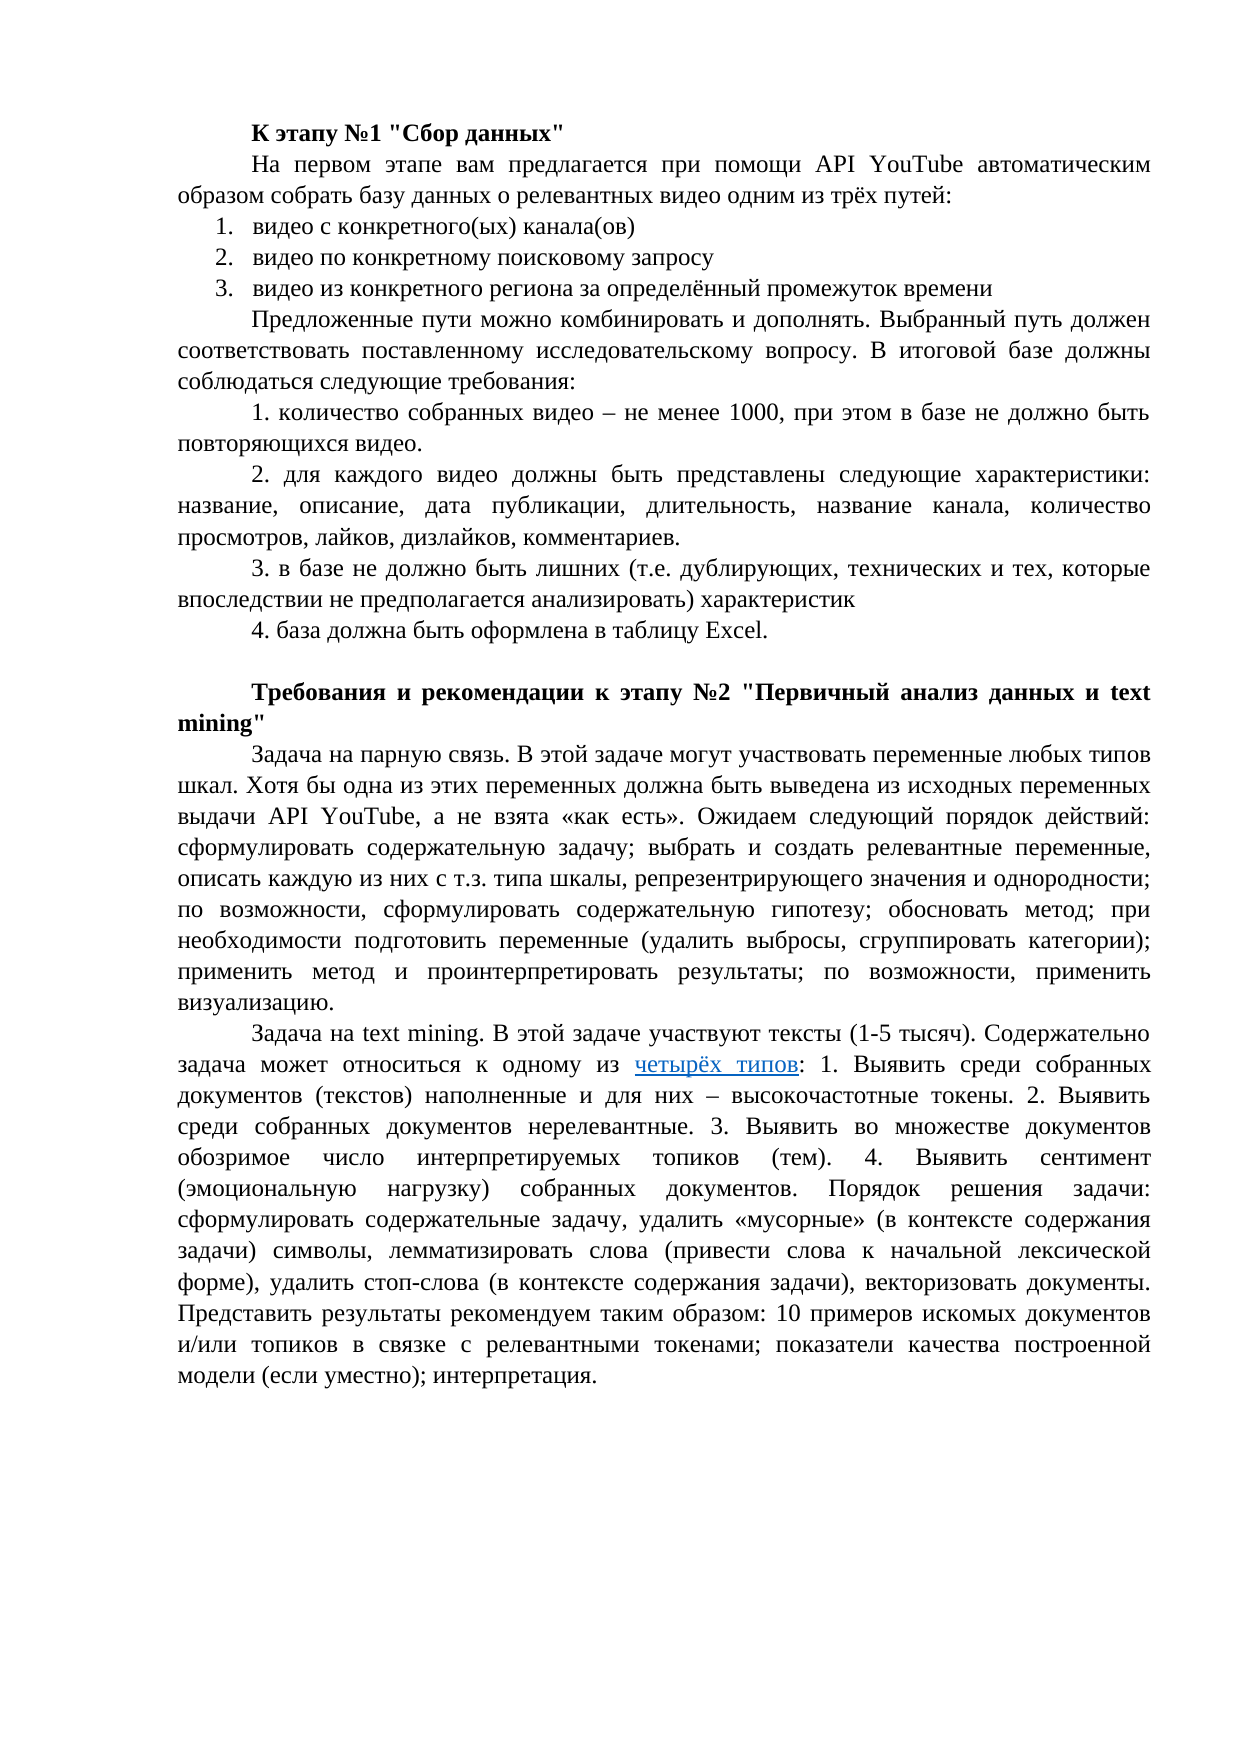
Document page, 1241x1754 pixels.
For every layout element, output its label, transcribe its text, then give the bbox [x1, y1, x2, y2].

text 1. количество собранных видео – не менее 1000, при этом в базе не должно быть повторяющихся видео. [177, 397, 1152, 457]
text Задача на парную связь. В этой задаче могут участвовать переменные любых типов шкал. Хотя бы одна из этих переменных должна быть выведена из исходных переменных выдачи API YouTube, а не взята «как есть». Ожидаем следующий порядок действий: сформулировать содержательную задачу; выбрать и создать релевантные переменные, описать каждую из них с т.з. типа шкалы, репрезентрирующего значения и однородности; по возможности, сформулировать содержательную гипотезу; обосновать метод; при необходимости подготовить переменные (удалить выбросы, сгруппировать категории); применить метод и проинтерпретировать результаты; по возможности, применить визуализацию. [177, 739, 1152, 1016]
text 3. в базе не должно быть лишних (т.е. дублирующих, технических и тех, которые впоследствии не предполагается анализировать) характеристик [177, 553, 1152, 612]
text 2. для каждого видео должны быть представлены следующие характеристики: название, описание, дата публикации, длительность, название канала, количество просмотров, лайков, дизлайков, комментариев. [177, 459, 1152, 550]
text Предложенные пути можно комбинировать и дополнять. Выбранный путь должен соответствовать поставленному исследовательскому вопросу. В итоговой базе должны соблюдаться следующие требования: [177, 304, 1152, 395]
list видео из конкретного региона за определённый промежуток времени [215, 273, 1152, 302]
text На первом этапе вам предлагается при помощи API YouTube автоматическим образом собрать базу данных о релевантных видео одним из трёх путей: [177, 149, 1152, 209]
text К этапу №1 "Сбор данных" [177, 118, 1152, 147]
text 4. база должна быть оформлена в таблицу Excel. [177, 615, 1152, 643]
list видео по конкретному поисковому запросу [215, 242, 1152, 271]
text Задача на text mining. В этой задаче участвуют тексты (1-5 тысяч). Содержательно задача может относиться к одному из четырёх типов: 1. Выявить среди собранных документов (текстов) наполненные и для них – высокочастотные токены. 2. Выявить среди собранных документов нерелевантные. 3. Выявить во множестве документов обозримое число интерпретируемых топиков (тем). 4. Выявить сентимент (эмоциональную нагрузку) собранных документов. Порядок решения задачи: сформулировать содержательные задачу, удалить «мусорные» (в контексте содержания задачи) символы, лемматизировать слова (привести слова к начальной лексической форме), удалить стоп-слова (в контексте содержания задачи), векторизовать документы. Представить результаты рекомендуем таким образом: 10 примеров искомых документов и/или топиков в связке с релевантными токенами; показатели качества построенной модели (если уместно); интерпретация. [177, 1018, 1152, 1388]
list видео с конкретного(ых) канала(ов) [215, 211, 1152, 240]
text Требования и рекомендации к этапу №2 "Первичный анализ данных и text mining" [177, 677, 1152, 737]
